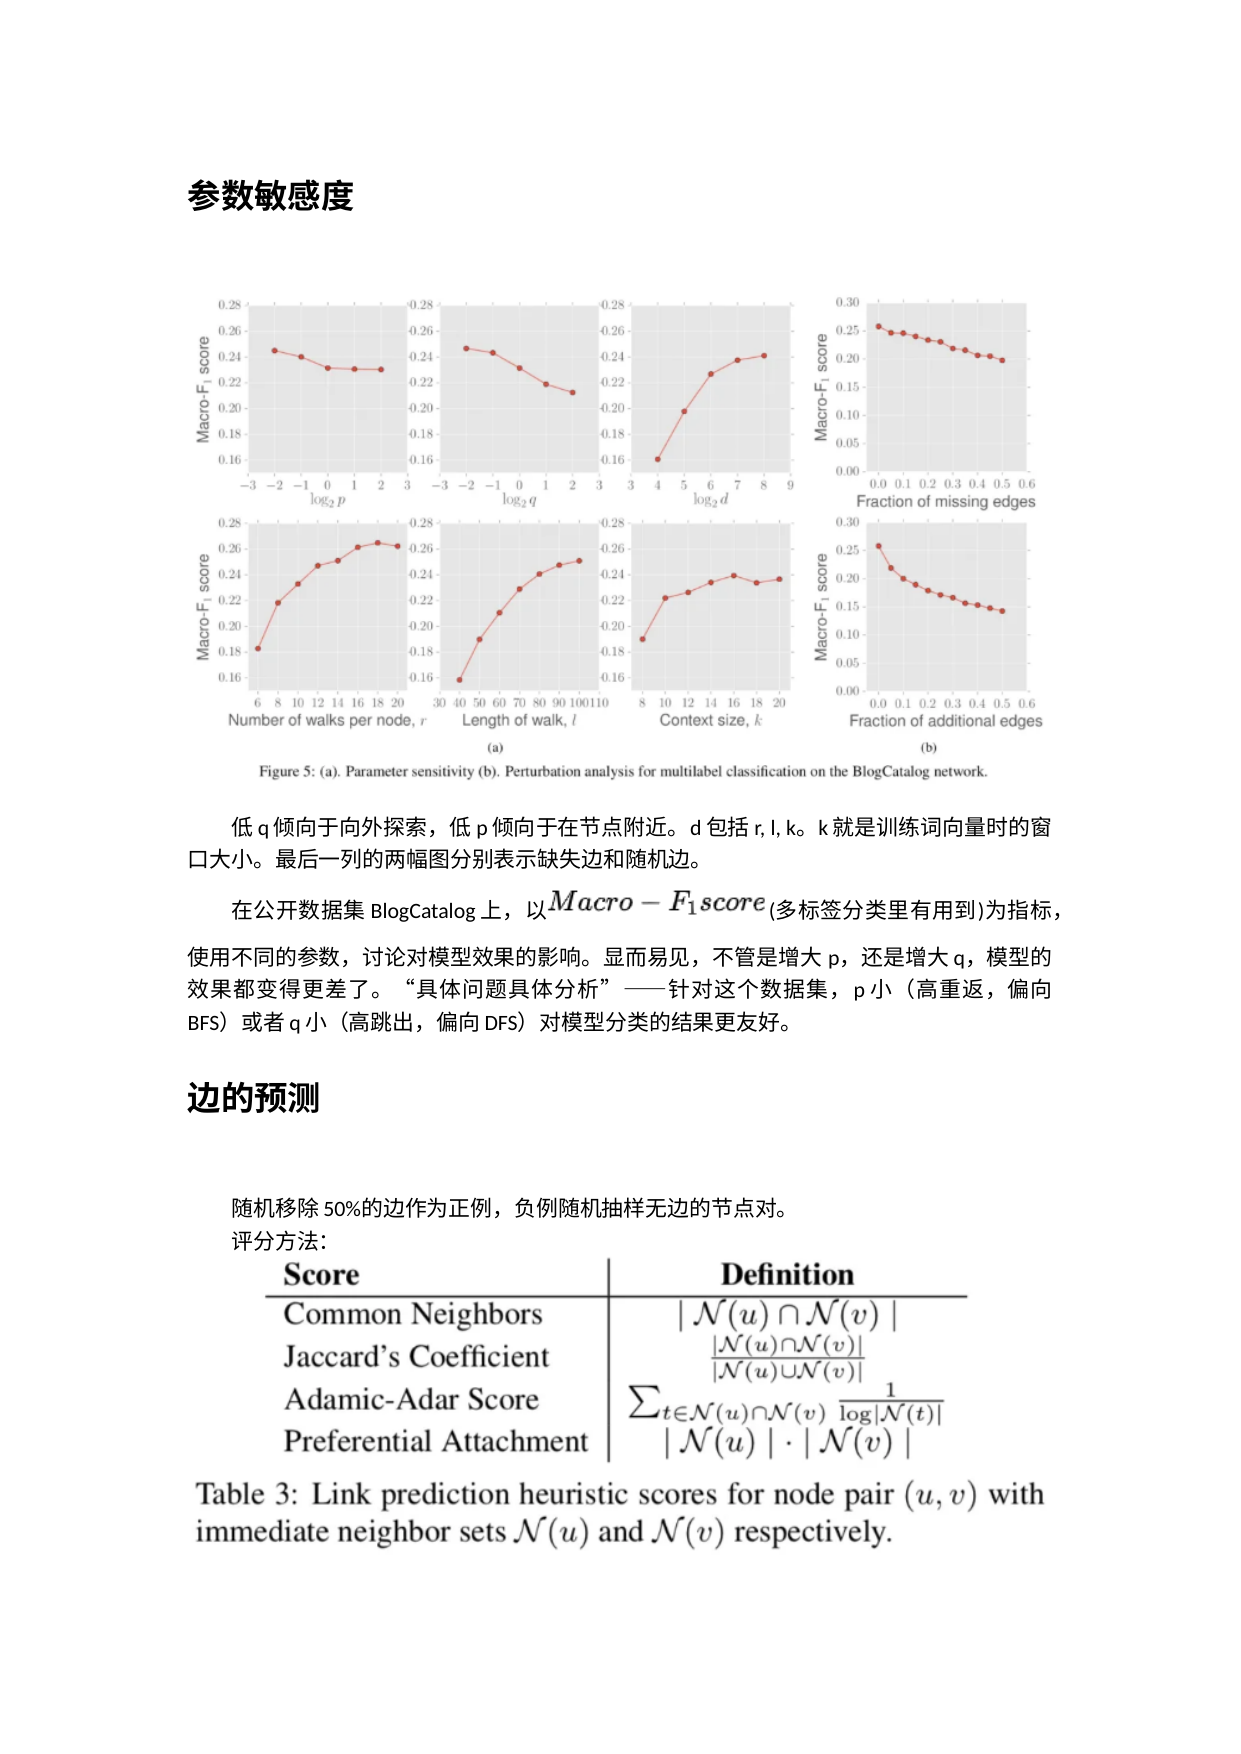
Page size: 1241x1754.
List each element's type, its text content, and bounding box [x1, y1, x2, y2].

text 在公开数据集BlogCatalog上，以(多标签分类里有用到)为指标，使用不同的参数，讨论对模型效果的影响。显而易见，不管是增大p，还是增大q，模型的效果都变得更差了。“具体问题具体分析”——针对这个数据集，p小（高重返，偏向BFS）或者q小（高跳出，偏向DFS）对模型分类的结果更友好。 [187, 874, 1053, 1037]
picture [547, 888, 769, 919]
text 评分方法： [187, 1223, 1053, 1256]
subtitle 参数敏感度 [187, 162, 1053, 227]
picture [187, 289, 1053, 789]
picture [187, 1256, 1053, 1557]
text 随机移除50%的边作为正例，负例随机抽样无边的节点对。 [187, 1191, 1053, 1223]
text 低q倾向于向外探索，低p倾向于在节点附近。d包括r, l, k。k就是训练词向量时的窗口大小。最后一列的两幅图分别表示缺失边和随机边。 [187, 809, 1053, 874]
subtitle 边的预测 [187, 1064, 1053, 1129]
